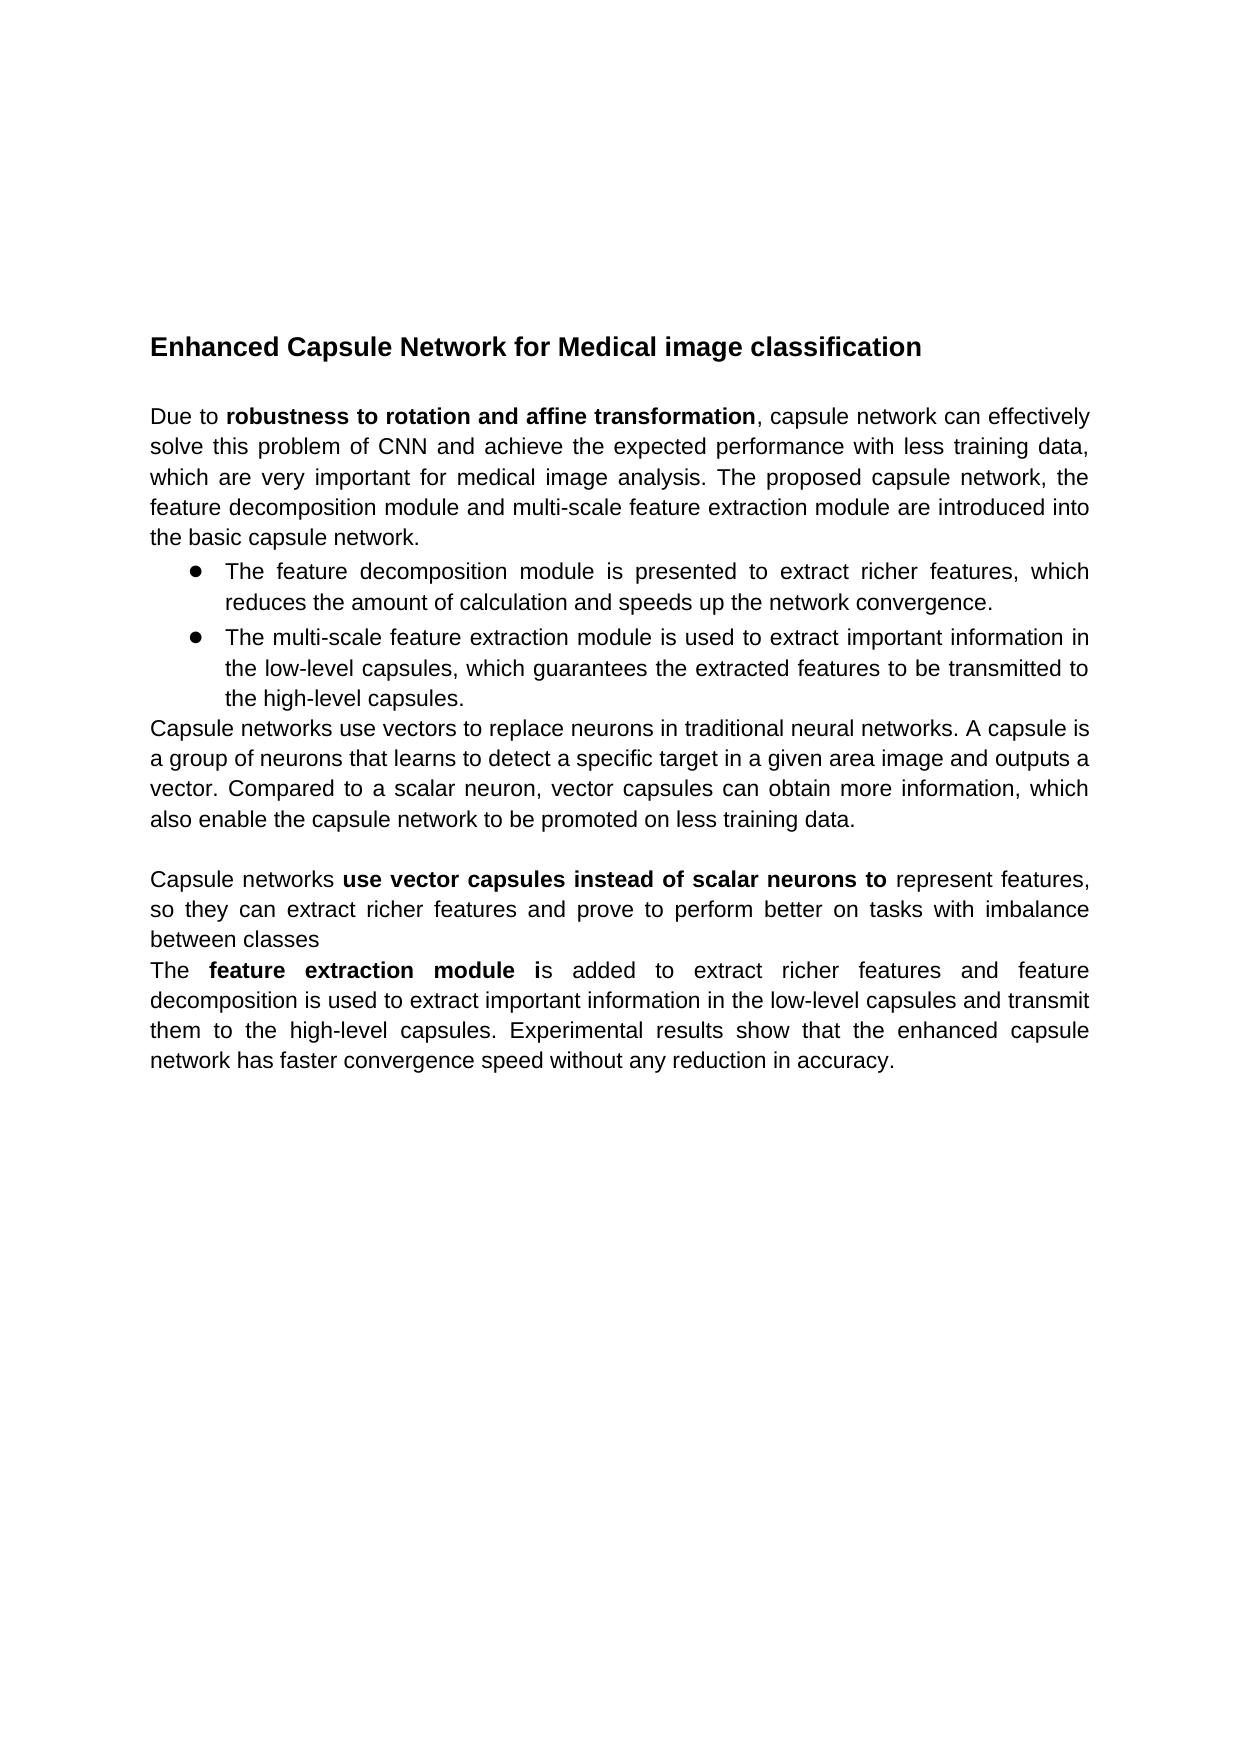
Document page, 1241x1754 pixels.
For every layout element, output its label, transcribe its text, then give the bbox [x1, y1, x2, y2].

text Capsule networks use vectors to replace neurons in traditional neural networks. A capsule is a group of neurons that learns to detect a specific target in a given area image and outputs a vector. Compared to a scalar neuron, vector capsules can obtain more information, which also enable the capsule network to be promoted on less training data. [150, 715, 1090, 832]
list The feature decomposition module is presented to extract richer features, which reduces the amount of calculation and speeds up the network convergence. [187, 554, 1090, 616]
text Capsule networks use vector capsules instead of scalar neurons to represent features, so they can extract richer features and prove to perform better on tasks with imbalance between classes [150, 866, 1090, 953]
text The feature extraction module is added to extract richer features and feature decomposition is used to extract important information in the low-level capsules and transmit them to the high-level capsules. Experimental results show that the enhanced capsule network has faster convergence speed without any reduction in accuracy. [150, 957, 1090, 1074]
list The multi-scale feature extraction module is used to extract important information in the low-level capsules, which guarantees the extracted features to be transmitted to the high-level capsules. [187, 619, 1090, 711]
text Due to robustness to rotation and affine transformation, capsule network can effectively solve this problem of CNN and achieve the expected performance with less training data, which are very important for medical image analysis. The proposed capsule network, the feature decomposition module and multi-scale feature extraction module are introduced into the basic capsule network. [150, 403, 1090, 550]
text Enhanced Capsule Network for Medical image classification [150, 331, 1090, 362]
